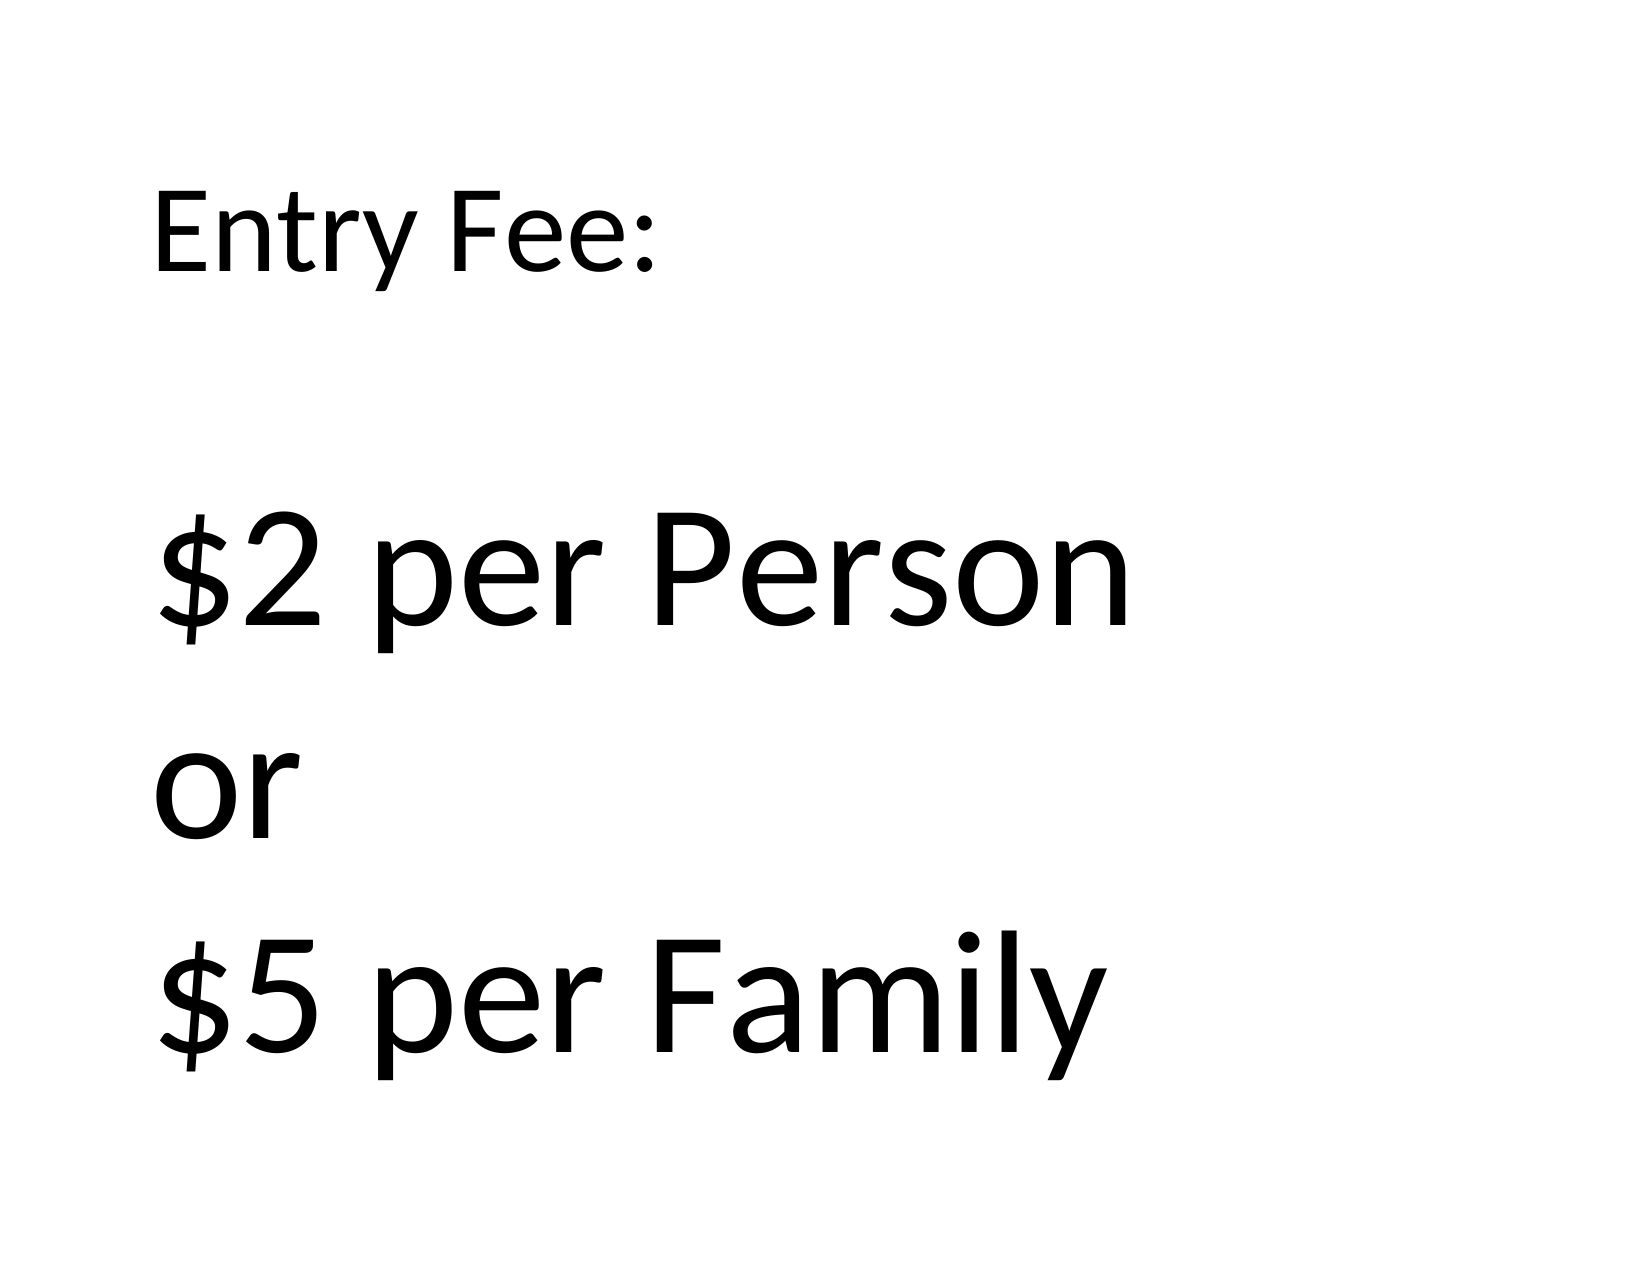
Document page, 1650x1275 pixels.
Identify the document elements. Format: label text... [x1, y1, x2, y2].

text Entry Fee: [150, 150, 1500, 303]
text $2 per Person [150, 455, 1500, 669]
text $5 per Family [150, 882, 1500, 1096]
text or [150, 669, 1500, 882]
